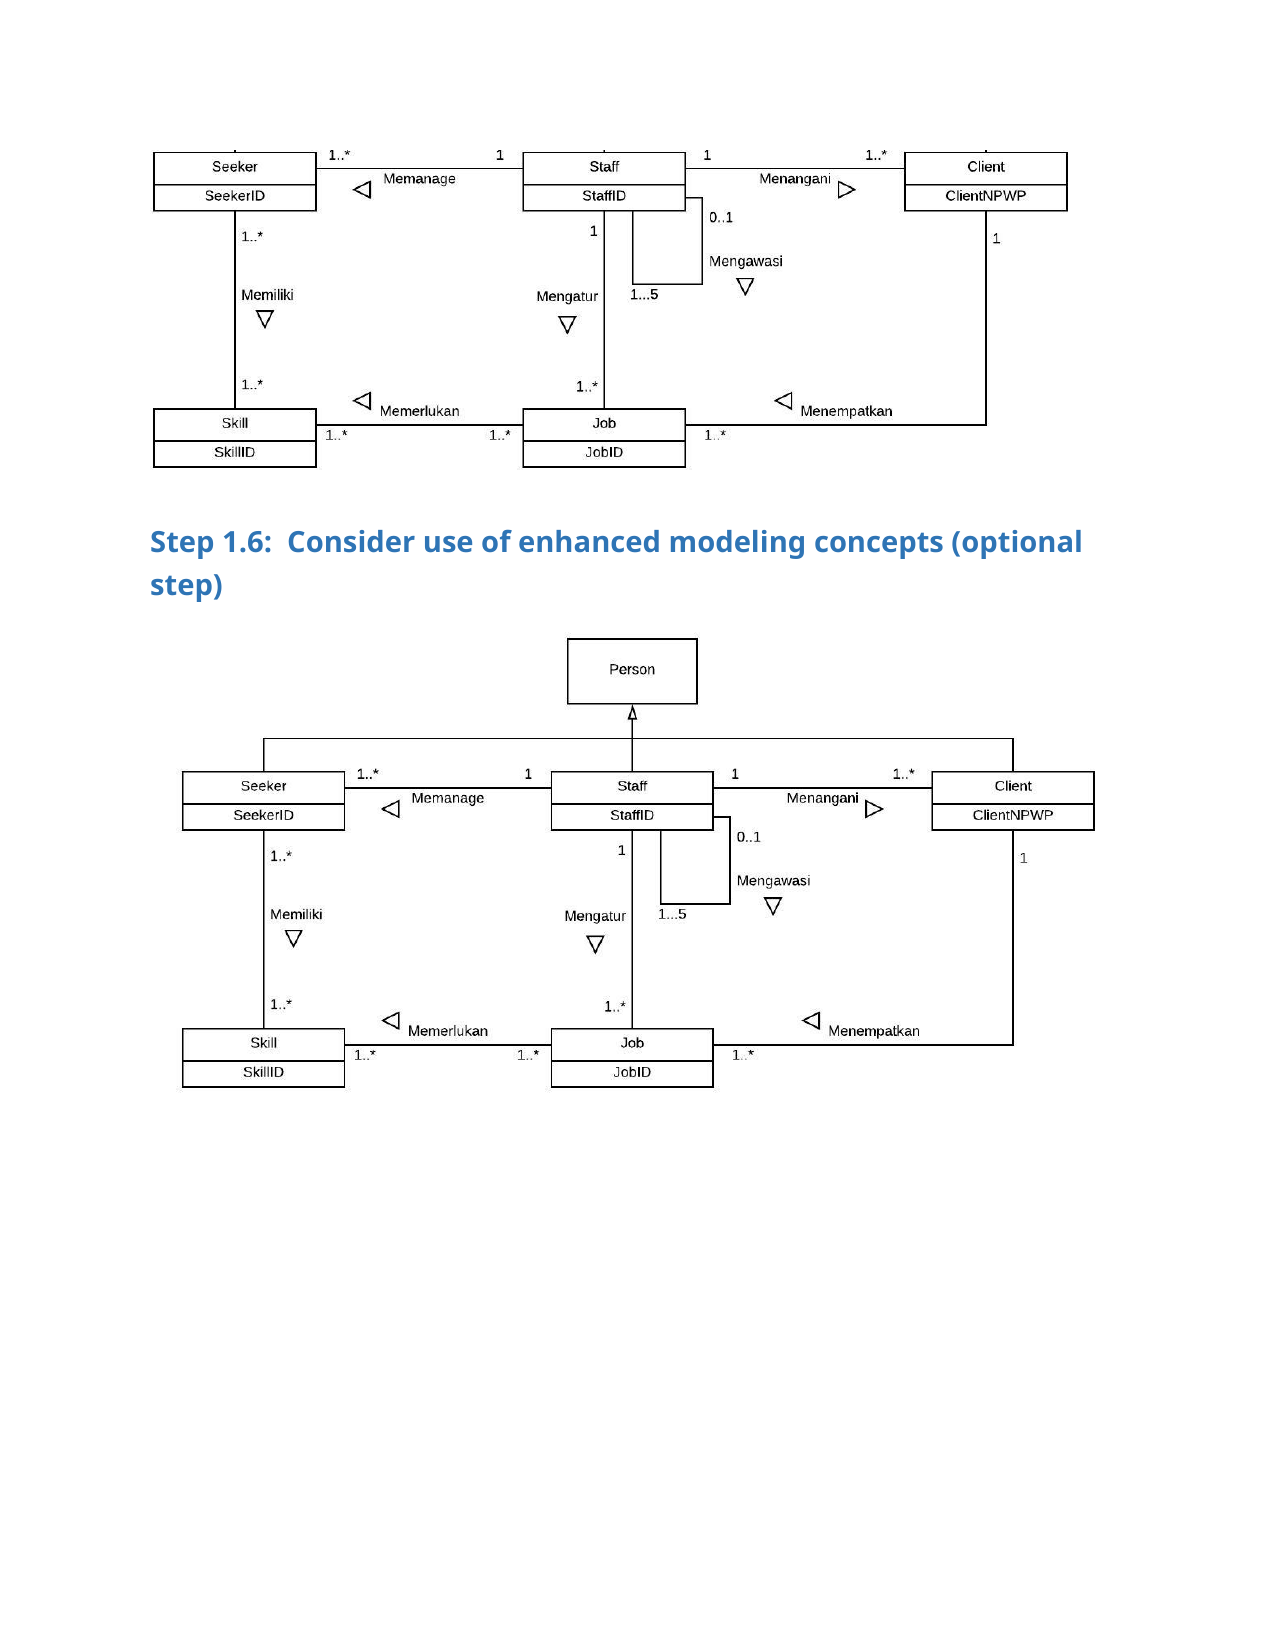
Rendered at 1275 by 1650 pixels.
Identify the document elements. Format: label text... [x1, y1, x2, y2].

subtitle Step 1.6: Consider use of enhanced modeling concepts (optional step) [150, 521, 1125, 604]
picture [150, 150, 1071, 470]
picture [150, 607, 1126, 1119]
